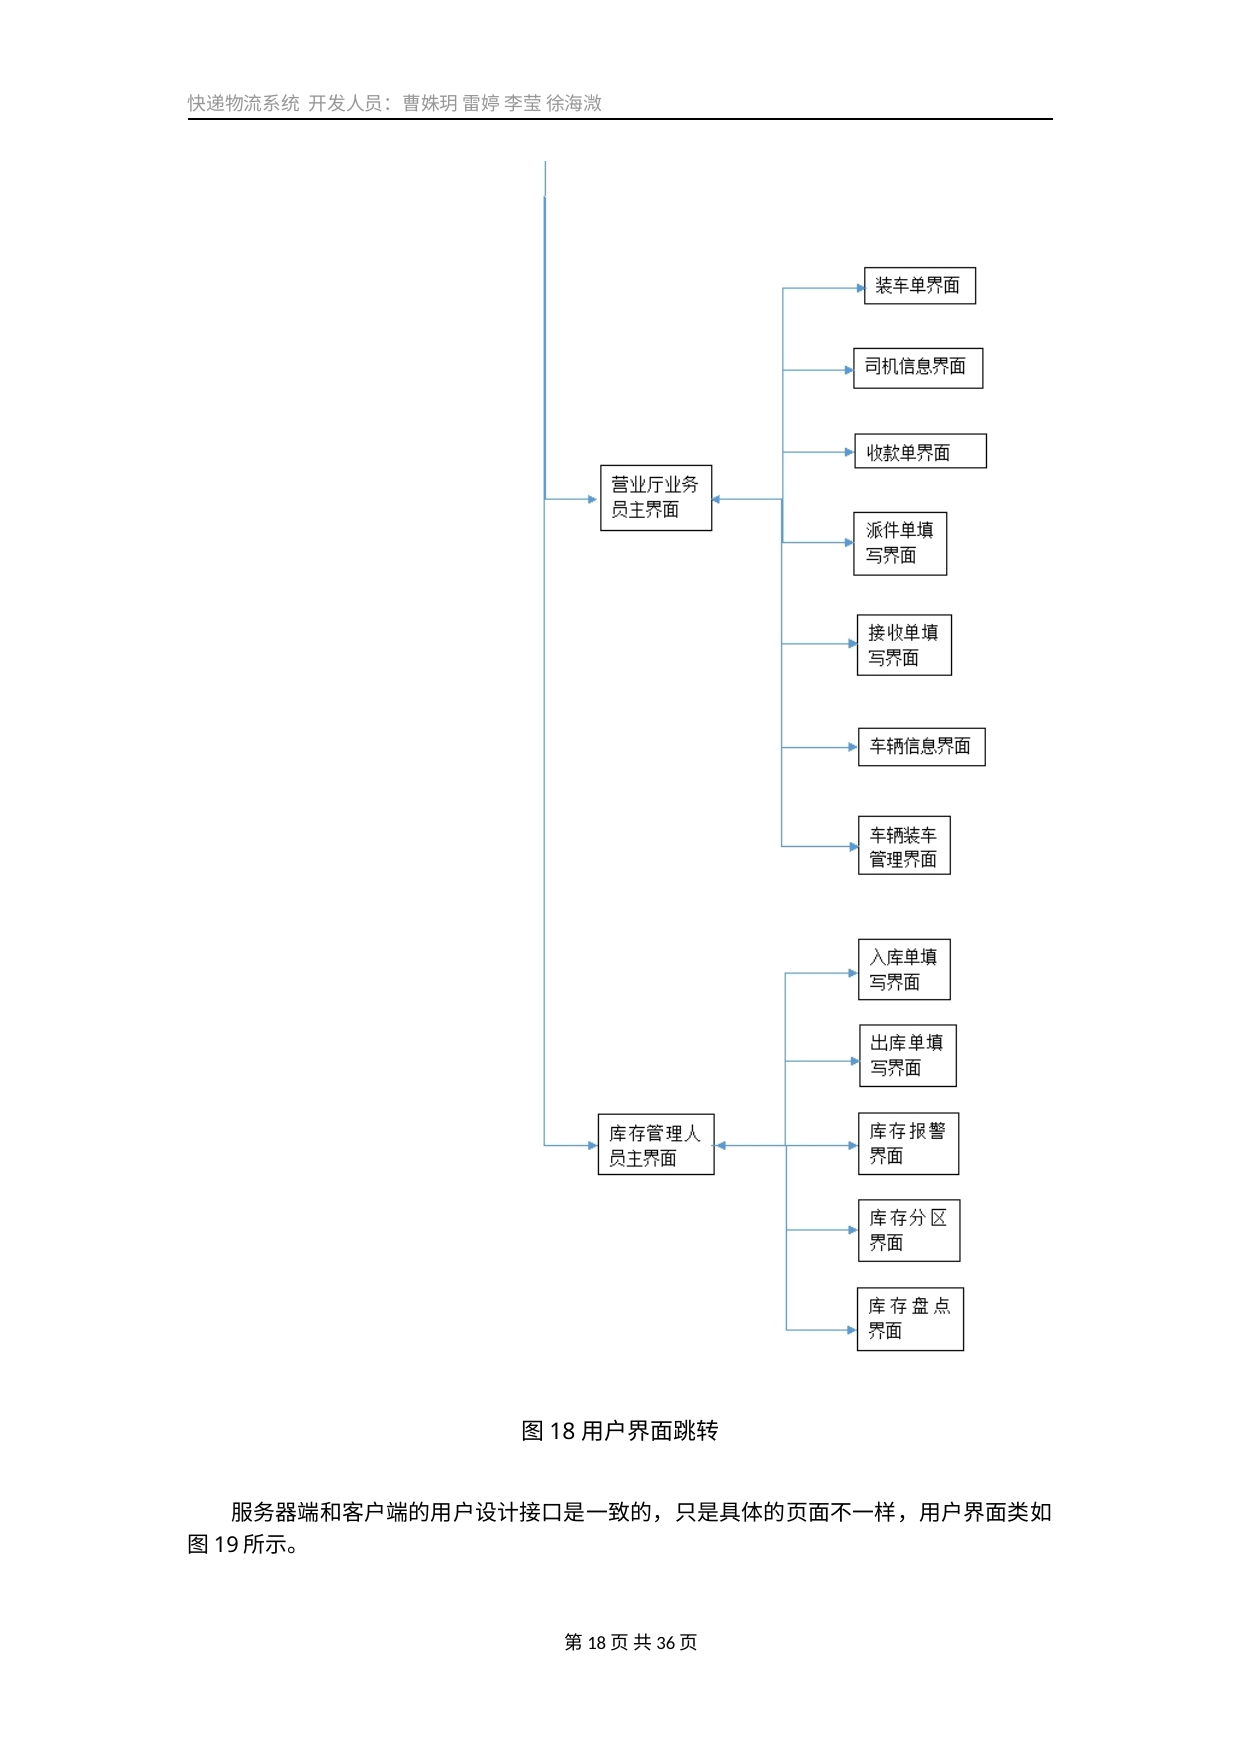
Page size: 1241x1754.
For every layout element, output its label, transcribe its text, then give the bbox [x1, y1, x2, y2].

text 图18 用户界面跳转 [187, 1397, 1053, 1462]
text 服务器端和客户端的用户设计接口是一致的，只是具体的页面不一样，用户界面类如图19所示。 [187, 1494, 1053, 1559]
picture [187, 161, 1133, 1373]
